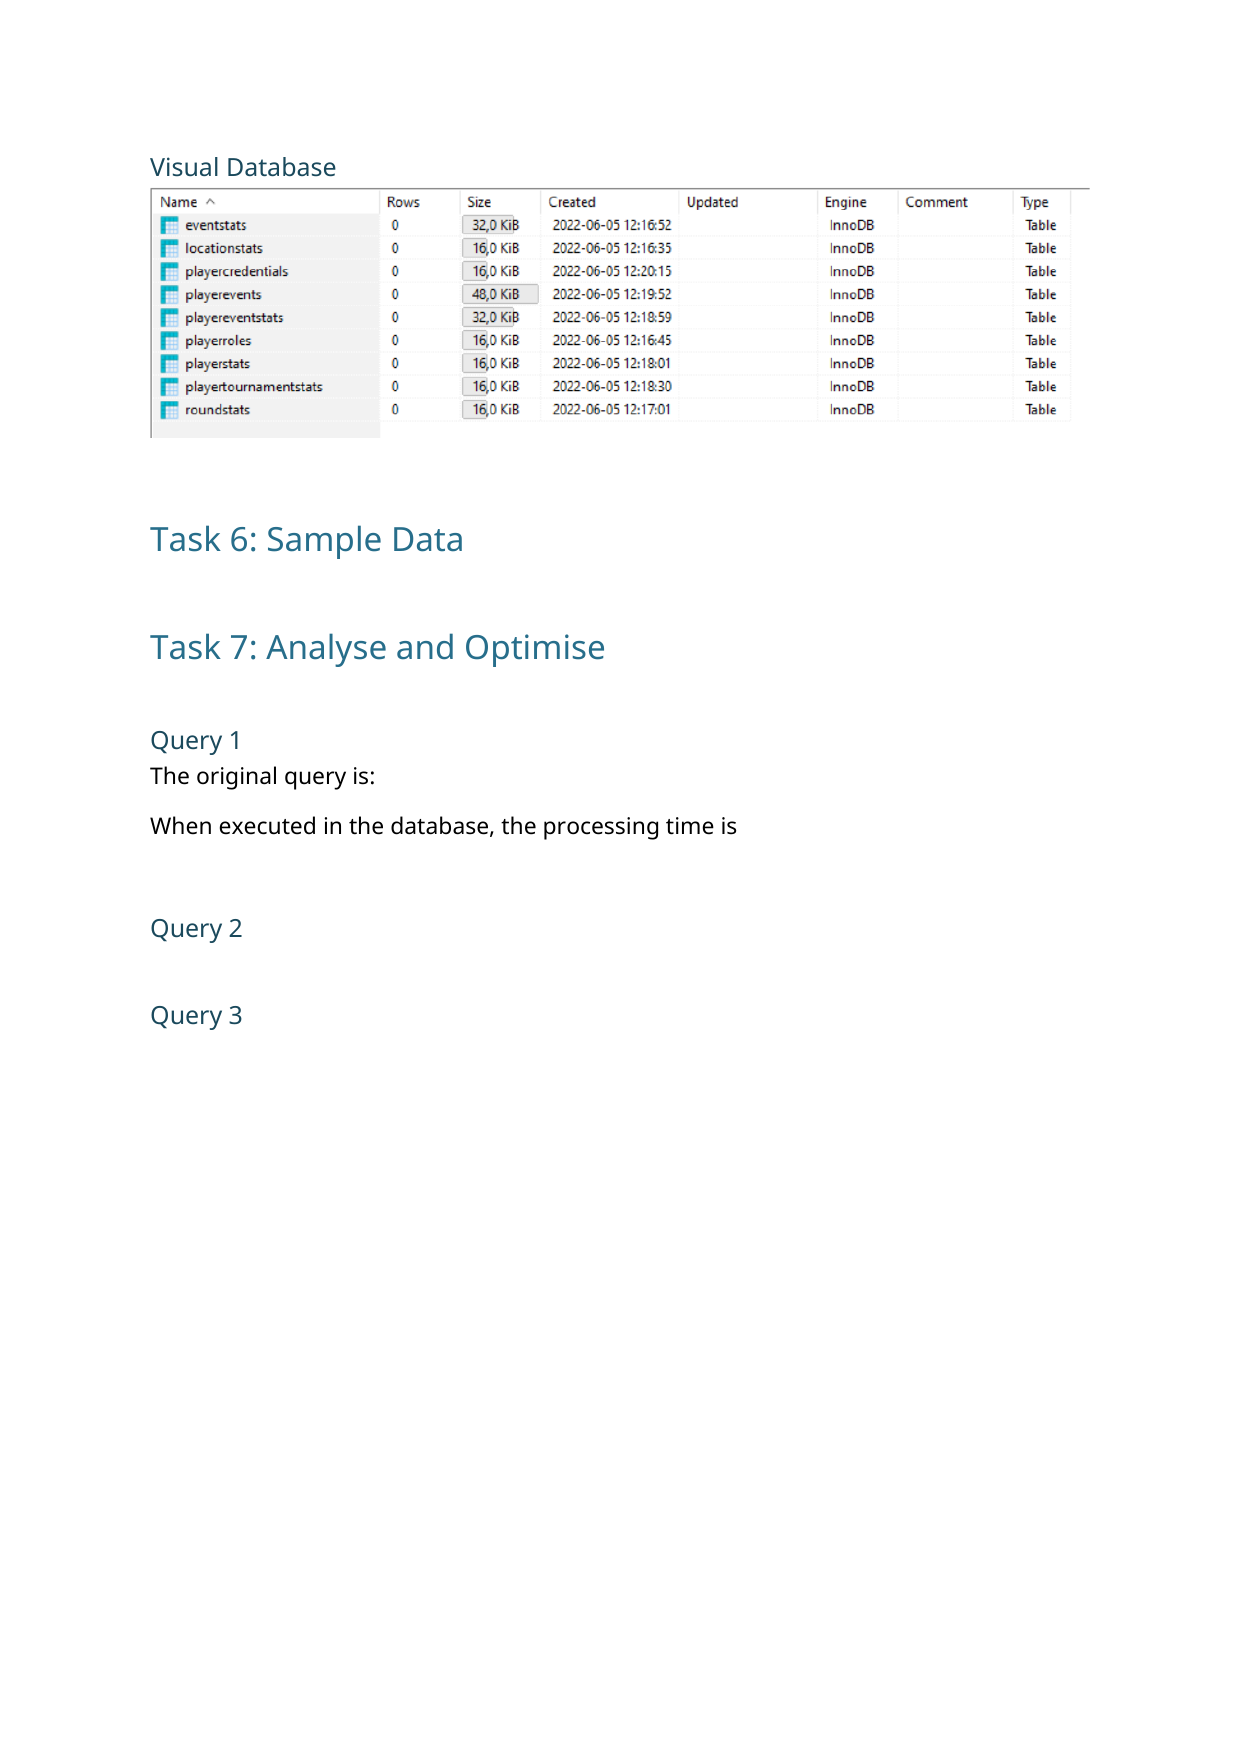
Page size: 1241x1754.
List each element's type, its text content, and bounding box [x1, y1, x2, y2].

text The original query is: [150, 759, 1090, 791]
subtitle Query 1 [150, 723, 1090, 757]
subtitle Task 6: Sample Data [150, 516, 1090, 561]
subtitle Query 3 [150, 998, 1090, 1032]
subtitle Visual Database [150, 150, 1090, 184]
subtitle Task 7: Analyse and Optimise [150, 623, 1090, 669]
text When executed in the database, the processing time is [150, 810, 1090, 841]
picture [150, 186, 1090, 438]
subtitle Query 2 [150, 911, 1090, 945]
